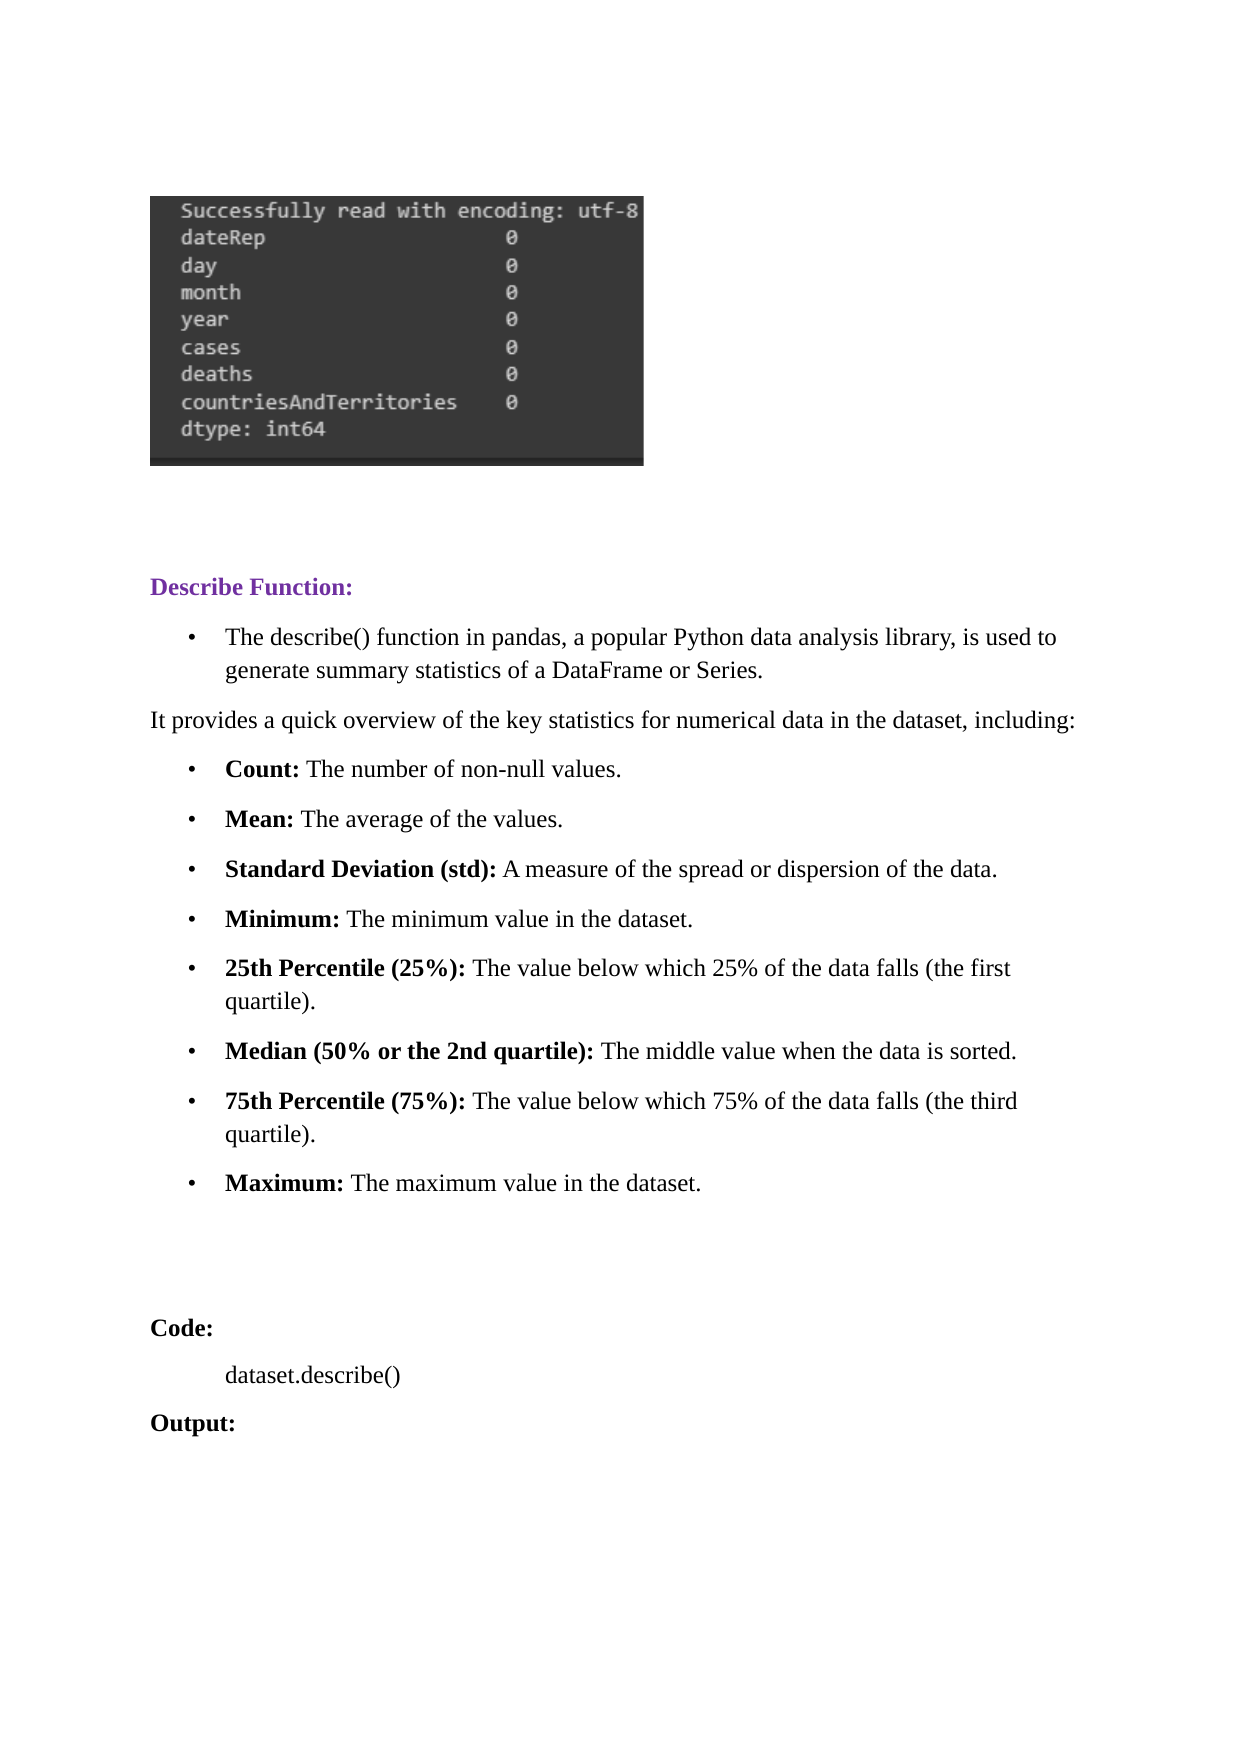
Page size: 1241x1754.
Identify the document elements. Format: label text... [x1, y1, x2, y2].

list 25th Percentile (25%): The value below which 25% of the data falls (the first quartile). [187, 953, 1090, 1015]
list The describe() function in pandas, a popular Python data analysis library, is used to generate summary statistics of a DataFrame or Series. [187, 622, 1090, 684]
list Count: The number of non-null values. [187, 754, 1090, 783]
list Minimum: The minimum value in the dataset. [187, 904, 1090, 932]
list Median (50% or the 2nd quartile): The middle value when the data is sorted. [187, 1036, 1090, 1065]
list 75th Percentile (75%): The value below which 75% of the data falls (the third quartile). [187, 1086, 1090, 1147]
text It provides a quick overview of the key statistics for numerical data in the dataset, including: [150, 705, 1090, 734]
text Output: [150, 1408, 1090, 1437]
text Describe Function: [150, 572, 1090, 601]
list Mean: The average of the values. [187, 804, 1090, 833]
picture [150, 196, 644, 466]
text Code: [150, 1313, 1090, 1341]
list Maximum: The maximum value in the dataset. [187, 1168, 1090, 1197]
list Standard Deviation (std): A measure of the spread or dispersion of the data. [187, 854, 1090, 883]
text dataset.describe() [225, 1360, 1090, 1389]
